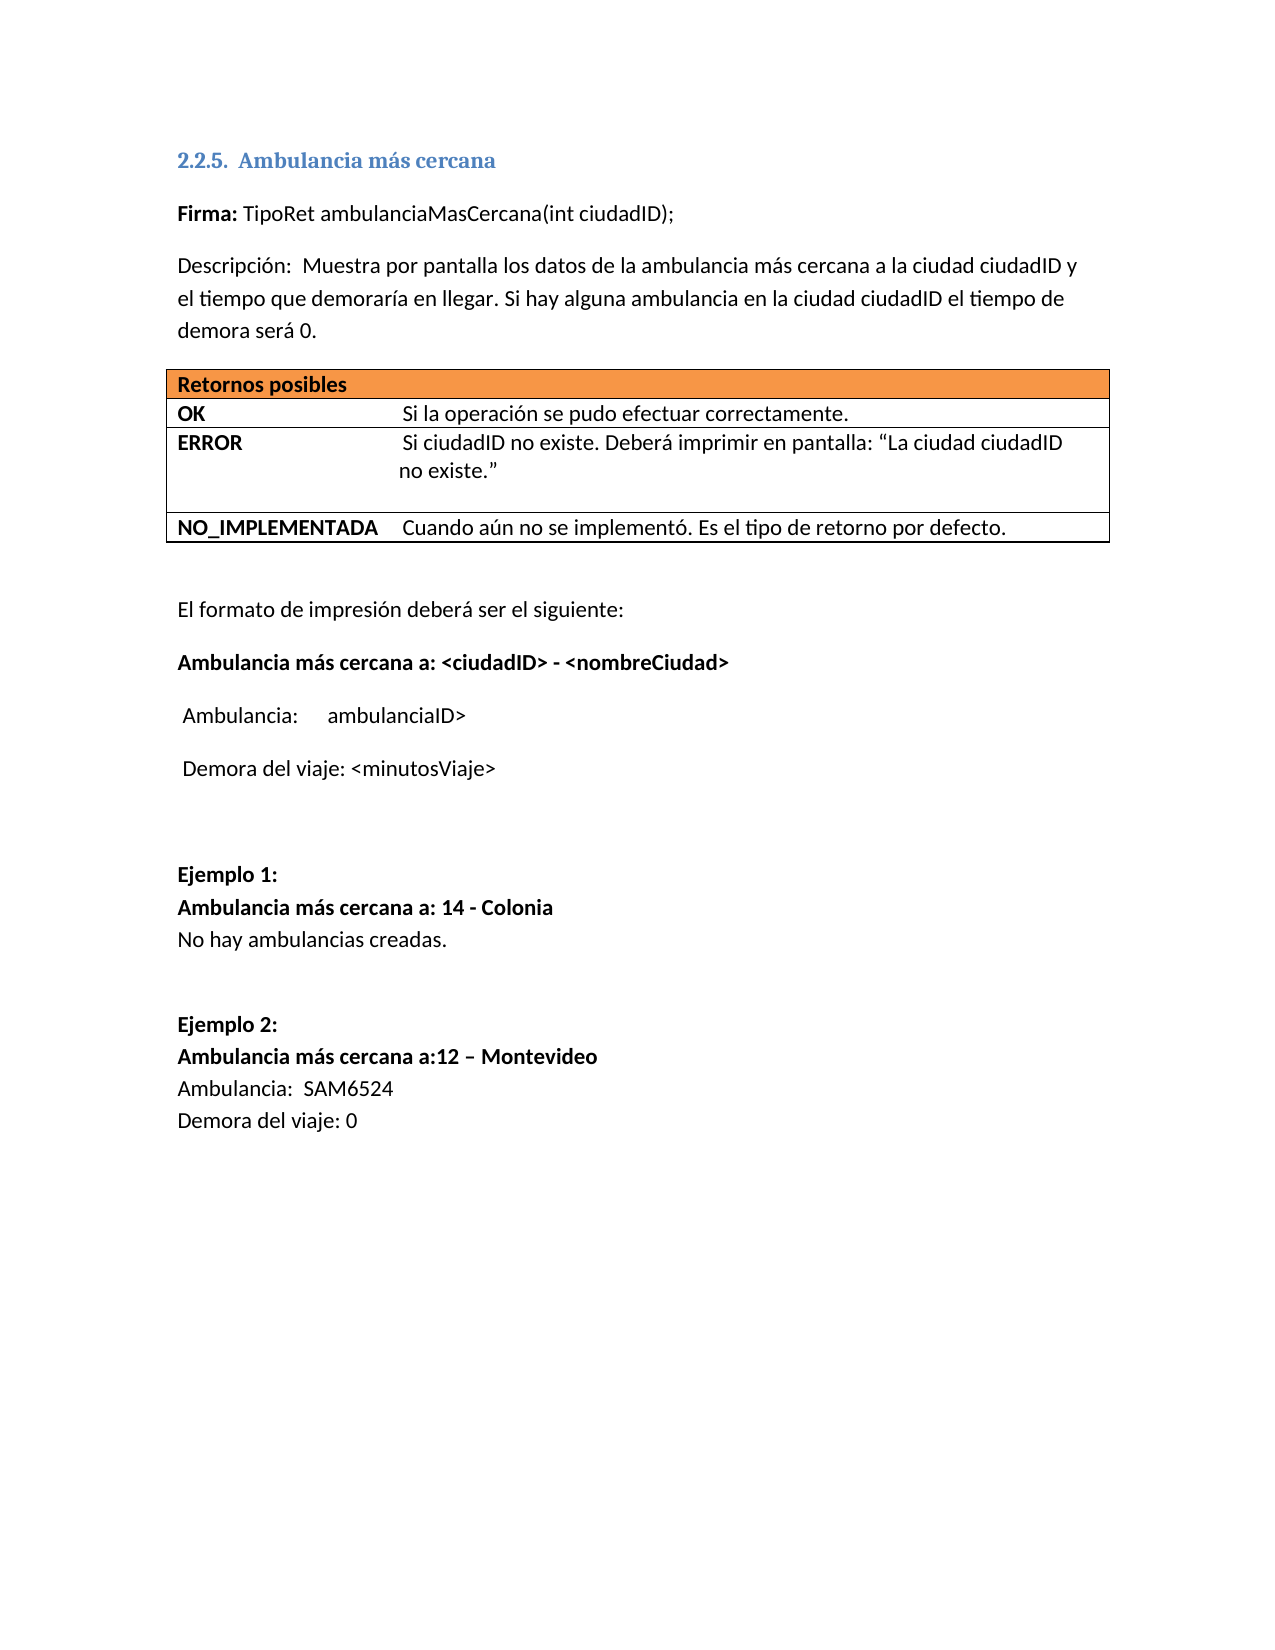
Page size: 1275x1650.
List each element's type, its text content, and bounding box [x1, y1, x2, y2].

text Ambulancia más cercana a: 14 - Colonia [177, 893, 1098, 921]
text Ambulancia: SAM6524 [177, 1074, 1098, 1102]
table_cell ERROR Si ciudadID no existe. Deberá imprimir en pantalla: “La ciudad ciudadID no existe.” [167, 428, 1109, 512]
text Ambulancia más cercana a: <ciudadID> - <nombreCiudad> [177, 648, 1098, 676]
table_cell OK Si la operación se pudo efectuar correctamente. [167, 399, 1109, 427]
text Demora del viaje: 0 [177, 1107, 1098, 1135]
text Demora del viaje: <minutosViaje> [177, 754, 1098, 782]
text Firma: TipoRet ambulanciaMasCercana(int ciudadID); [177, 199, 1098, 227]
text Ejemplo 1: [177, 861, 1098, 888]
text Ambulancia: ambulanciaID> [177, 701, 1098, 729]
text No hay ambulancias creadas. [177, 925, 1098, 953]
text Ambulancia más cercana a:12 – Montevideo [177, 1042, 1098, 1070]
table_header Retornos posibles [167, 370, 1109, 398]
text Ejemplo 2: [177, 1010, 1098, 1038]
text El formato de impresión deberá ser el siguiente: [177, 595, 1098, 623]
text Descripción: Muestra por pantalla los datos de la ambulancia más cercana a la ciudad ciudadID y el tiempo que demoraría en llegar. Si hay alguna ambulancia en la ciudad ciudadID el tiempo de demora será 0. [177, 252, 1098, 344]
table_cell NO_IMPLEMENTADA Cuando aún no se implementó. Es el tipo de retorno por defecto. [167, 513, 1109, 541]
text 2.2.5. Ambulancia más cercana [177, 148, 1098, 174]
